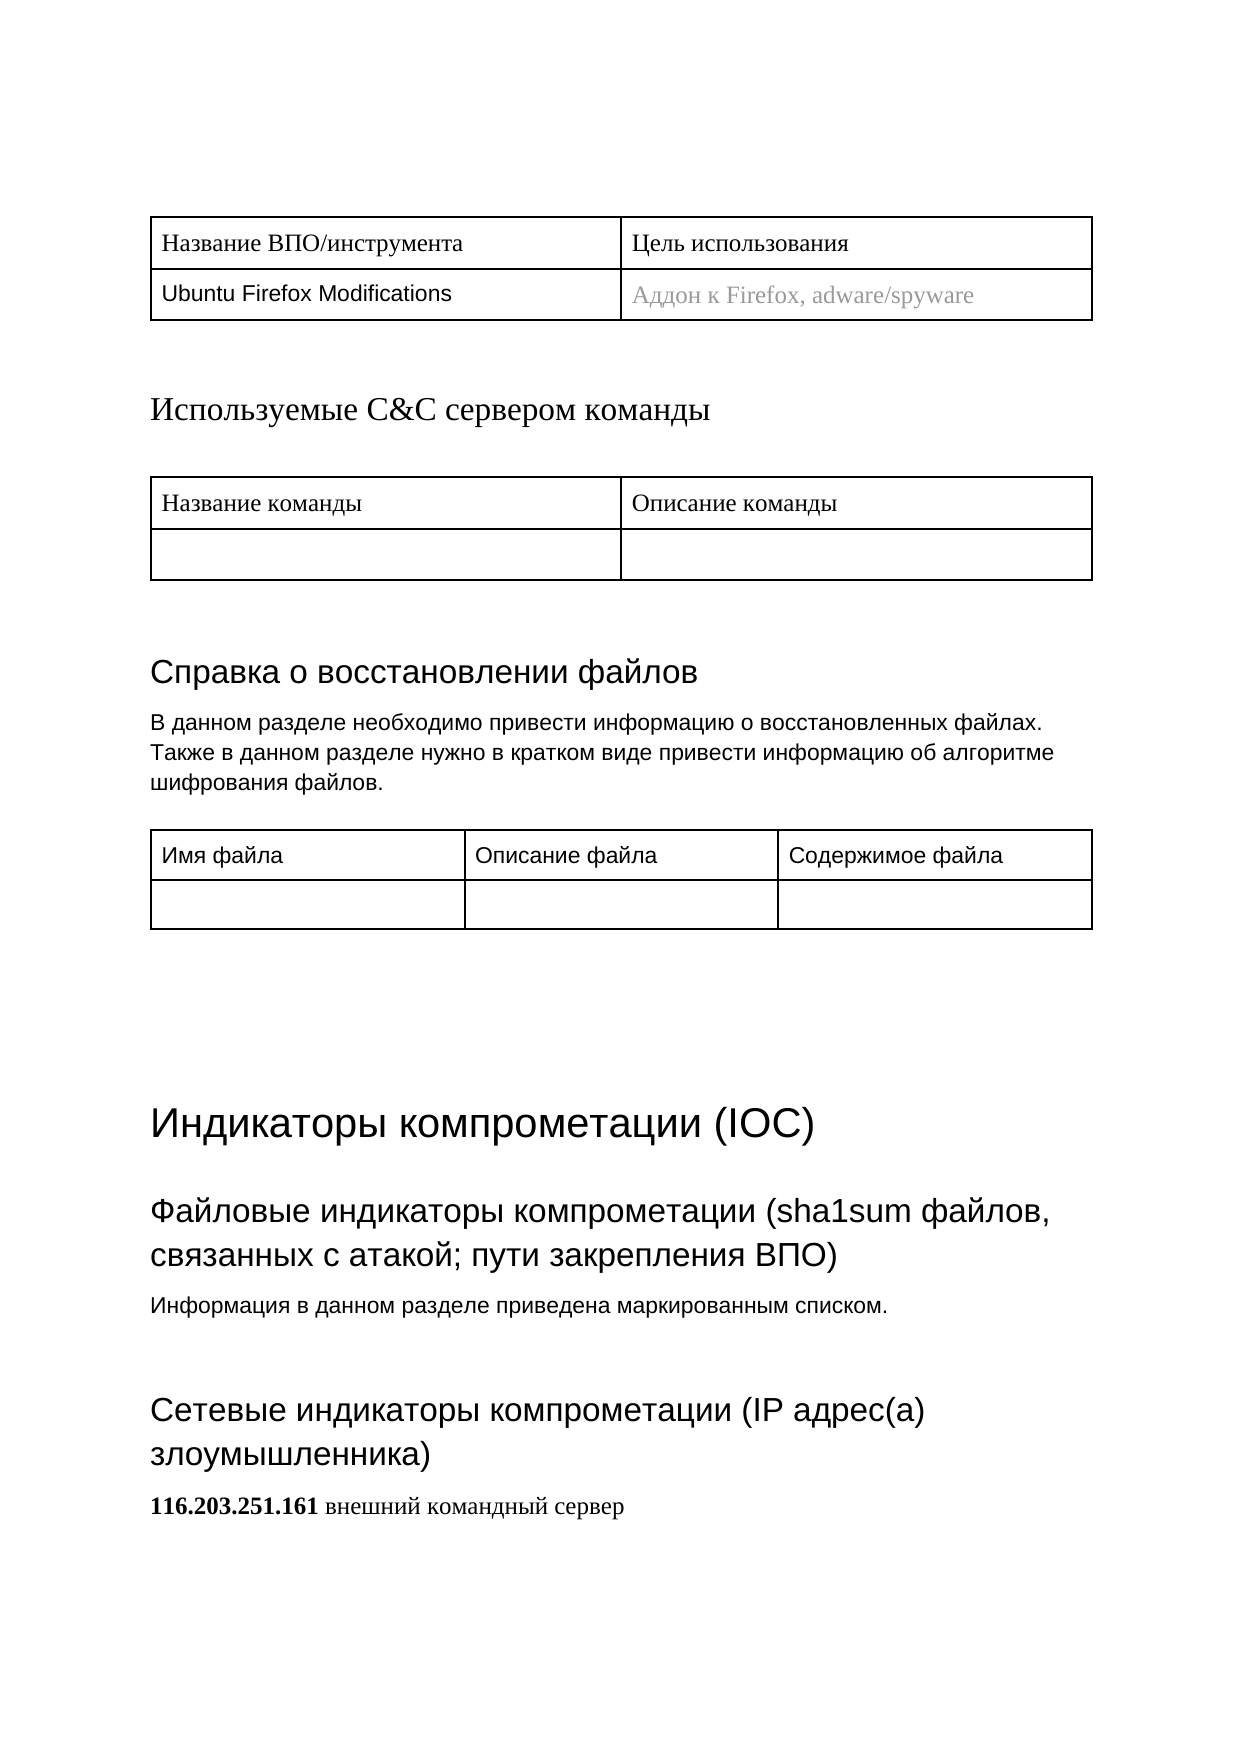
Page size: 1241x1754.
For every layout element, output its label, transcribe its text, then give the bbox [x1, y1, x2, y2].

table_cell [779, 881, 1091, 928]
table_cell Аддон к Firefox, adware/spyware [622, 270, 1091, 319]
table_header Цель использования [622, 218, 1091, 268]
table_header Название ВПО/инструмента [152, 218, 620, 268]
table_header Имя файла [152, 831, 464, 879]
subtitle Сетевые индикаторы компрометации (IP адрес(а) злоумышленника) [150, 1390, 1090, 1473]
subtitle Справка о восстановлении файлов [150, 652, 1090, 690]
text В данном разделе необходимо привести информацию о восстановленных файлах. Также в данном разделе нужно в кратком виде привести информацию об алгоритме шифрования файлов. [150, 708, 1090, 795]
table_header Содержимое файла [779, 831, 1091, 879]
table_cell [152, 530, 620, 579]
text Информация в данном разделе приведена маркированным списком. [150, 1292, 1090, 1318]
subtitle Используемые C&C сервером команды [150, 389, 1090, 427]
table_header Описание файла [466, 831, 777, 879]
subtitle Индикаторы компрометации (IOC) [150, 1099, 1090, 1147]
table_cell [466, 881, 777, 928]
table_cell [622, 530, 1091, 579]
subtitle Файловые индикаторы компрометации (sha1sum файлов, связанных с атакой; пути закрепления ВПО) [150, 1191, 1090, 1274]
text 116.203.251.161 внешний командный сервер [150, 1491, 1090, 1519]
table_cell [152, 881, 464, 928]
table_header Название команды [152, 478, 620, 528]
table_header Описание команды [622, 478, 1091, 528]
table_cell Ubuntu Firefox Modifications [152, 270, 620, 319]
